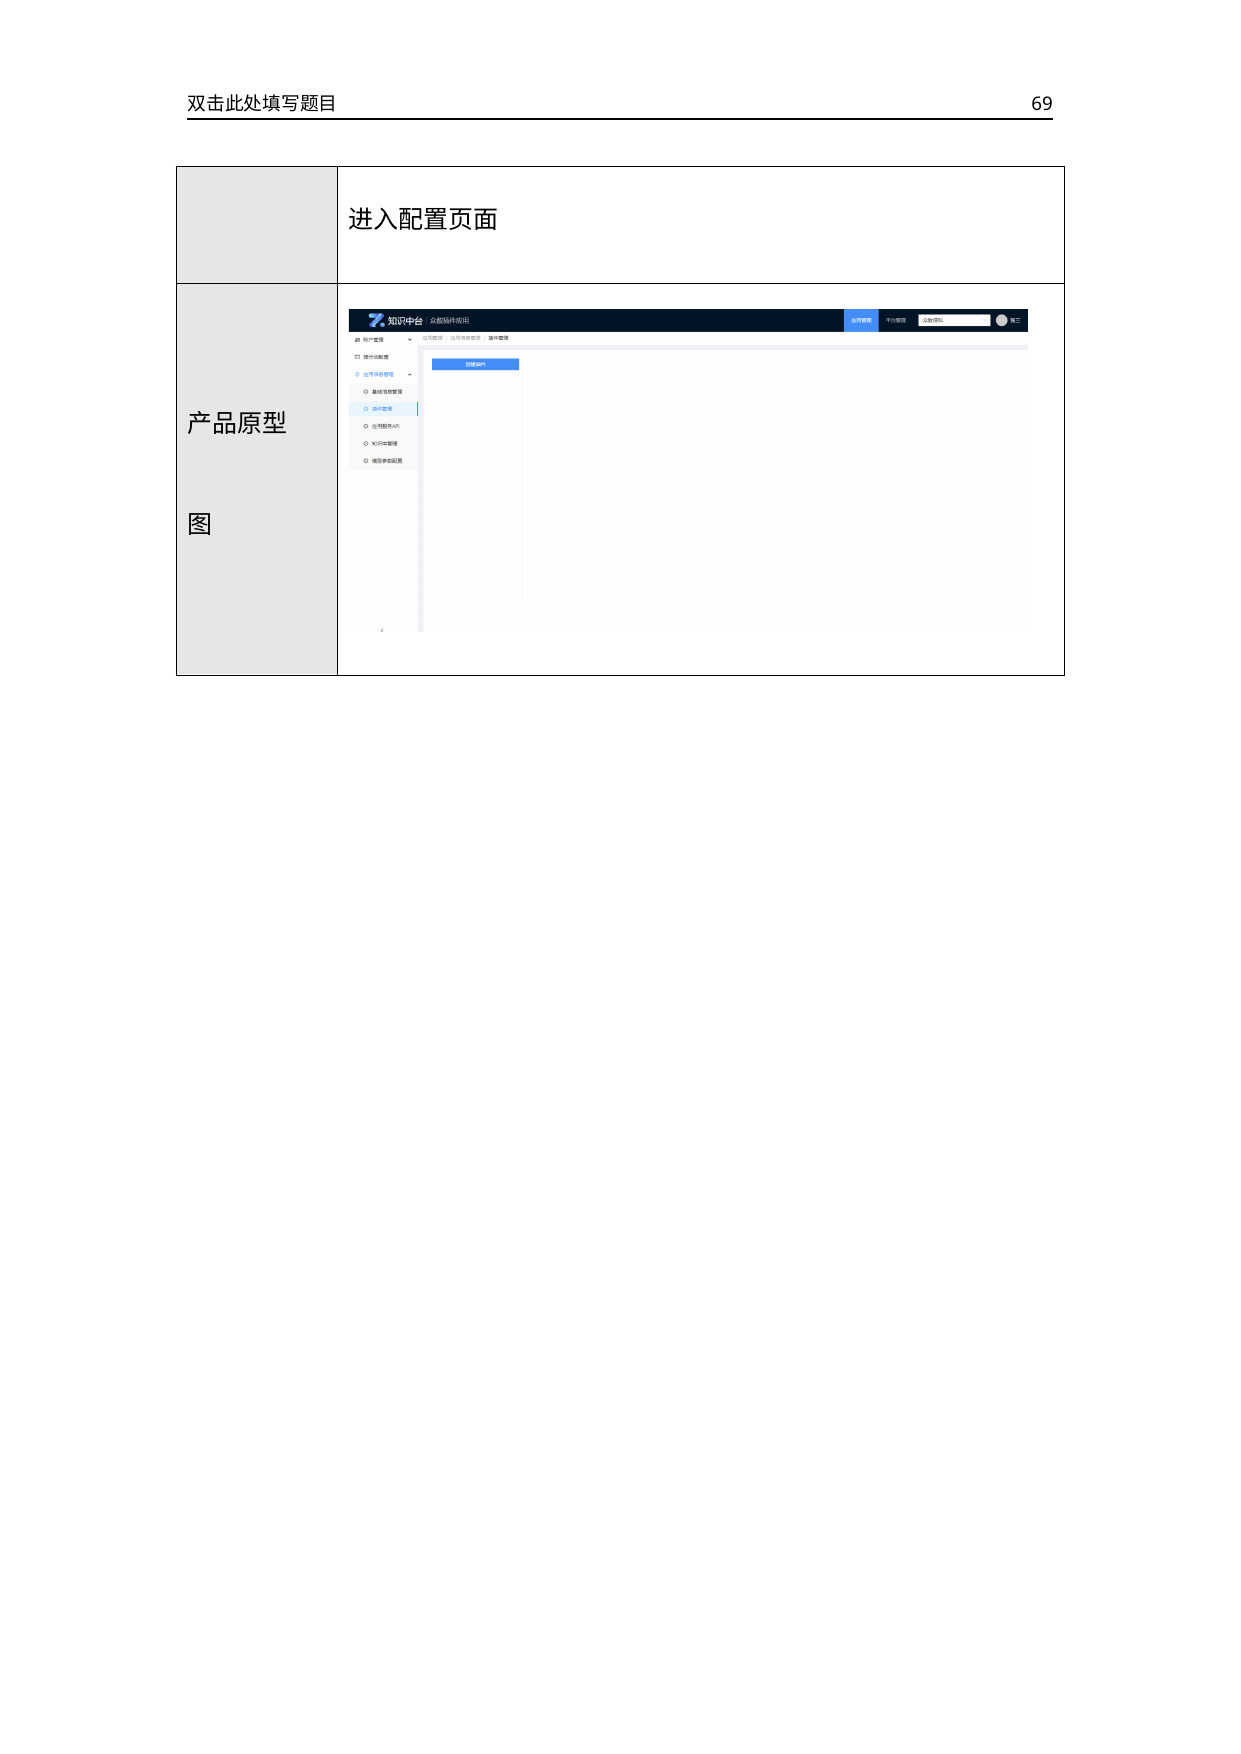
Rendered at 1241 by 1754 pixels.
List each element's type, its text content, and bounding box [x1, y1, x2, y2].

picture [348, 309, 1028, 632]
table_cell [338, 284, 1064, 674]
table_cell 业务流程 [177, 167, 337, 283]
table_cell 点击侧边栏插件管理，再点击要配置的函数右边的配置按钮，进入配置页面 [338, 167, 1064, 283]
table_cell 产品原型图 [177, 284, 337, 674]
